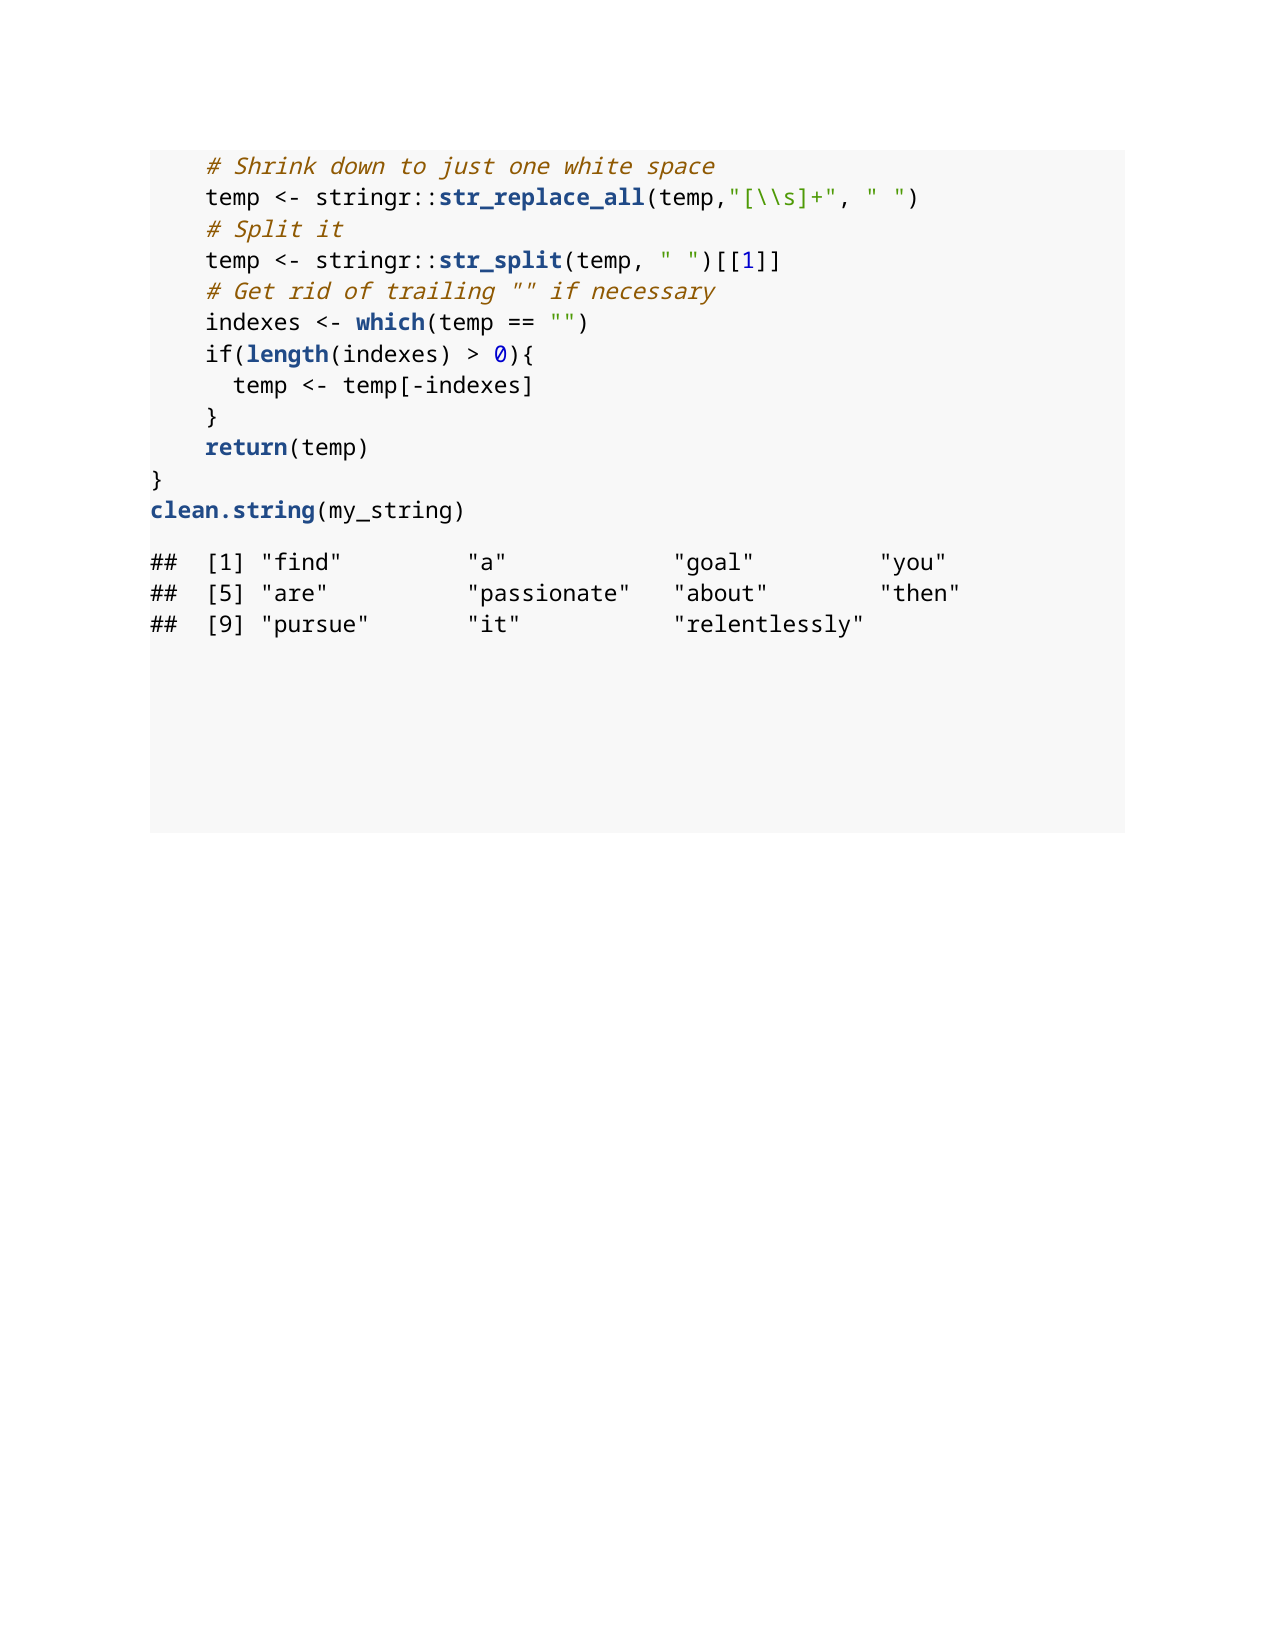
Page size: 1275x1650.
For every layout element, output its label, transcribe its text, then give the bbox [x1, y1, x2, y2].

text ## [1] "find" "a" "goal" "you" ## [5] "are" "passionate" "about" "then" ## [9] "pursue" "it" "relentlessly" [150, 546, 1125, 639]
